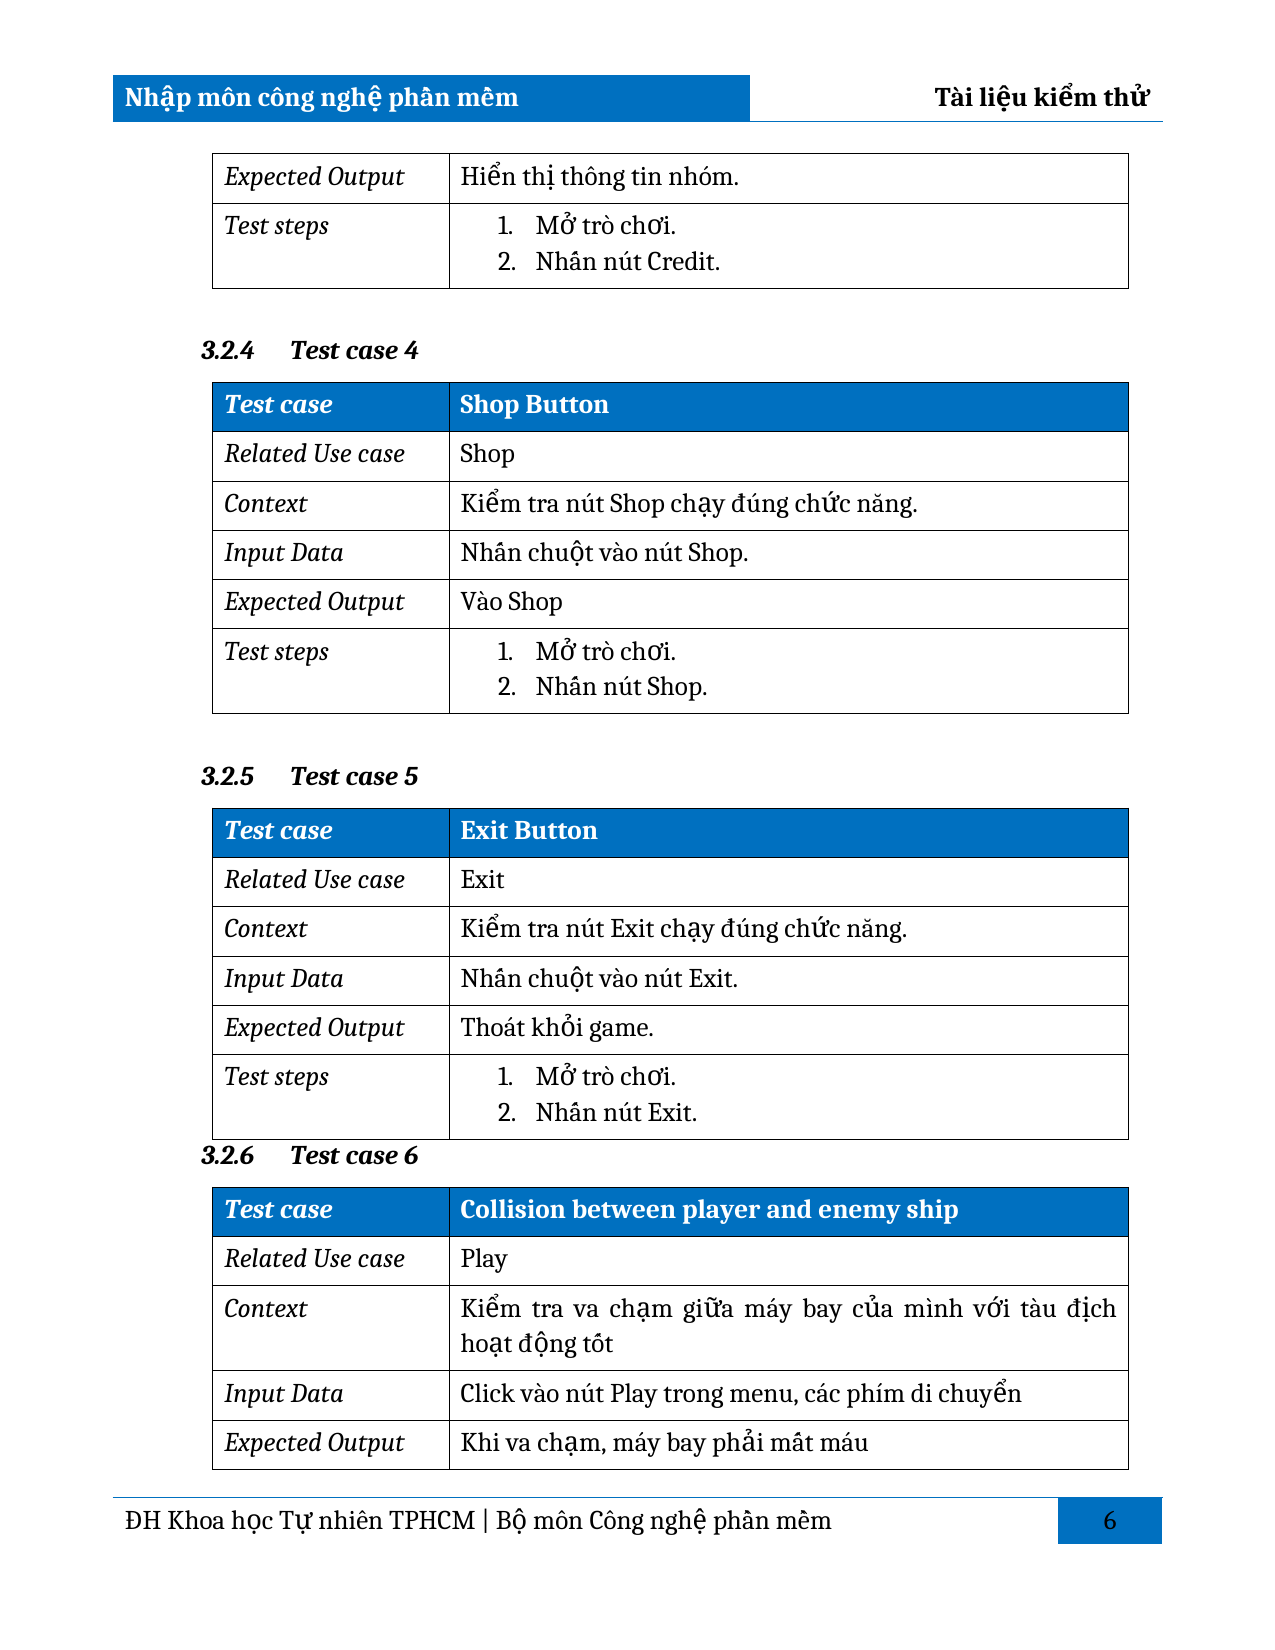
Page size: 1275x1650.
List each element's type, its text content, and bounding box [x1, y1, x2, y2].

table_cell Play [450, 1237, 1128, 1285]
subtitle Test case 5 [201, 761, 1162, 792]
table_cell Mở trò chơi. Nhấn nút Credit. [450, 204, 1128, 288]
table_cell Related Use case [213, 432, 449, 481]
table_cell Kiểm tra nút Shop chạy đúng chức năng. [450, 482, 1128, 530]
table_header Exit Button [450, 809, 1128, 857]
table_cell Exit [450, 858, 1128, 906]
table_cell Expected Output [213, 580, 449, 628]
table_cell Kiểm tra nút Exit chạy đúng chức năng. [450, 907, 1128, 956]
table_cell Hiển thị thông tin nhóm. [450, 154, 1128, 203]
table_cell Mở trò chơi. Nhấn nút Exit. [450, 1055, 1128, 1139]
table_cell Expected Output [213, 1006, 449, 1054]
table_cell Input Data [213, 531, 449, 579]
table_cell Input Data [213, 1371, 449, 1419]
table_header Shop Button [450, 383, 1128, 431]
table_cell Test steps [213, 204, 449, 288]
table_header Collision between player and enemy ship [450, 1188, 1128, 1236]
table_cell Shop [450, 432, 1128, 481]
table_cell Related Use case [213, 1237, 449, 1285]
table_cell Context [213, 1286, 449, 1370]
table_cell Expected Output [213, 154, 449, 203]
table_cell Expected Output [213, 1421, 449, 1469]
subtitle Test case 4 [201, 335, 1162, 366]
table_cell Input Data [213, 957, 449, 1005]
table_cell Nhấn chuột vào nút Shop. [450, 531, 1128, 579]
table_cell Vào Shop [450, 580, 1128, 628]
table_cell Kiểm tra va chạm giữa máy bay của mình với tàu địch hoạt động tốt [450, 1286, 1128, 1370]
table_cell Nhấn chuột vào nút Exit. [450, 957, 1128, 1005]
table_cell Context [213, 482, 449, 530]
table_cell Mở trò chơi. Nhấn nút Shop. [450, 629, 1128, 713]
table_header Test case [213, 383, 449, 431]
subtitle Test case 6 [201, 1140, 1162, 1171]
table_cell Click vào nút Play trong menu, các phím di chuyển [450, 1371, 1128, 1419]
table_header Test case [213, 1188, 449, 1236]
table_header Test case [213, 809, 449, 857]
table_cell Khi va chạm, máy bay phải mất máu [450, 1421, 1128, 1469]
table_cell Context [213, 907, 449, 956]
table_cell Test steps [213, 1055, 449, 1139]
table_cell Thoát khỏi game. [450, 1006, 1128, 1054]
table_cell Related Use case [213, 858, 449, 906]
table_cell Test steps [213, 629, 449, 713]
